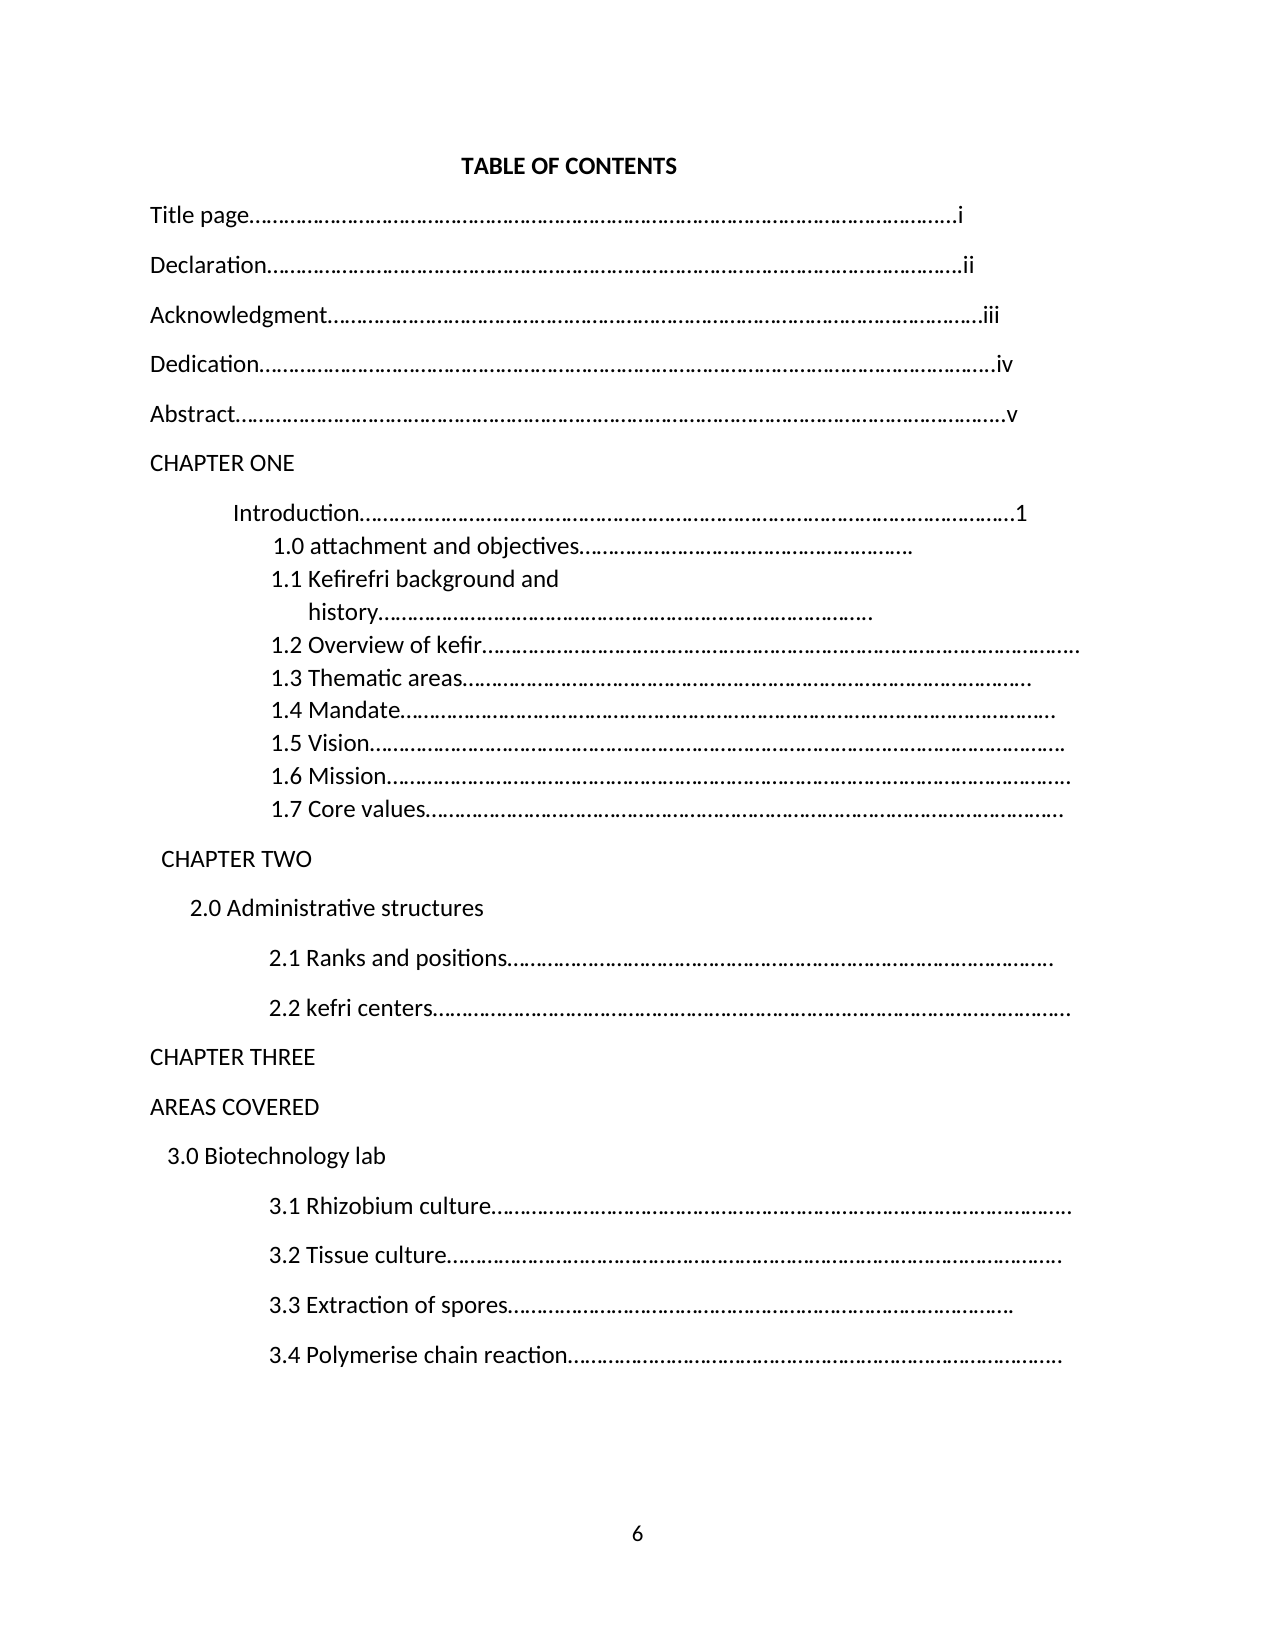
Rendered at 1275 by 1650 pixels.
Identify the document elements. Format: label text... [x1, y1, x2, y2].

text Title page…………………………………………………………………………………………………………...i [150, 199, 1125, 230]
list Vision…………………………………………………………………………………………………………. [270, 727, 1125, 758]
list Mission……………………………………………………………………………………………………….. [270, 760, 1125, 791]
list Core values………………………………………………………………………………………………… [270, 793, 1125, 824]
text CHAPTER TWO [150, 843, 1125, 873]
list 1.0 attachment and objectives…………………………………………………. [233, 530, 1125, 561]
text CHAPTER ONE [150, 447, 1125, 478]
text TABLE OF CONTENTS [150, 150, 1125, 181]
text Acknowledgment……………………………………………………………………………………………………iii [150, 299, 1125, 329]
list Mandate…………………………………………………………………………………………………… [270, 694, 1125, 725]
text AREAS COVERED [150, 1091, 1125, 1121]
list Introduction……………………………………………………………………………………………………1 [233, 497, 1125, 528]
list Thematic areas……………………………………………………………………………………… [270, 662, 1125, 692]
text Dedication………………………………………………………………………………………………………………..iv [150, 348, 1125, 379]
text 2.0 Administrative structures [150, 892, 1125, 923]
text 3.2 Tissue culture…………………………………………………………………………………………….. [150, 1239, 1125, 1270]
text CHAPTER THREE [150, 1041, 1125, 1072]
text 3.4 Polymerise chain reaction………………………………………………………………………….. [150, 1339, 1125, 1369]
text 3.3 Extraction of spores……………………………………………………………………………. [150, 1289, 1125, 1320]
text Declaration………………………………………………………………………………………………………….ii [150, 249, 1125, 280]
text 2.1 Ranks and positions………………………………………………………………………………….. [150, 942, 1125, 973]
text 3.0 Biotechnology lab [150, 1140, 1125, 1171]
text 3.1 Rhizobium culture……………………………………………………………………………………….. [150, 1190, 1125, 1221]
list Kefirefri background and history………………………………………………………………………….. [270, 563, 1125, 626]
text 2.2 kefri centers………………………………………………………………………………………………… [150, 992, 1125, 1022]
text Abstract……………………………………………………………………………………………………………………..v [150, 398, 1125, 428]
list Overview of kefir………………………………………………………………………………………….. [270, 629, 1125, 659]
